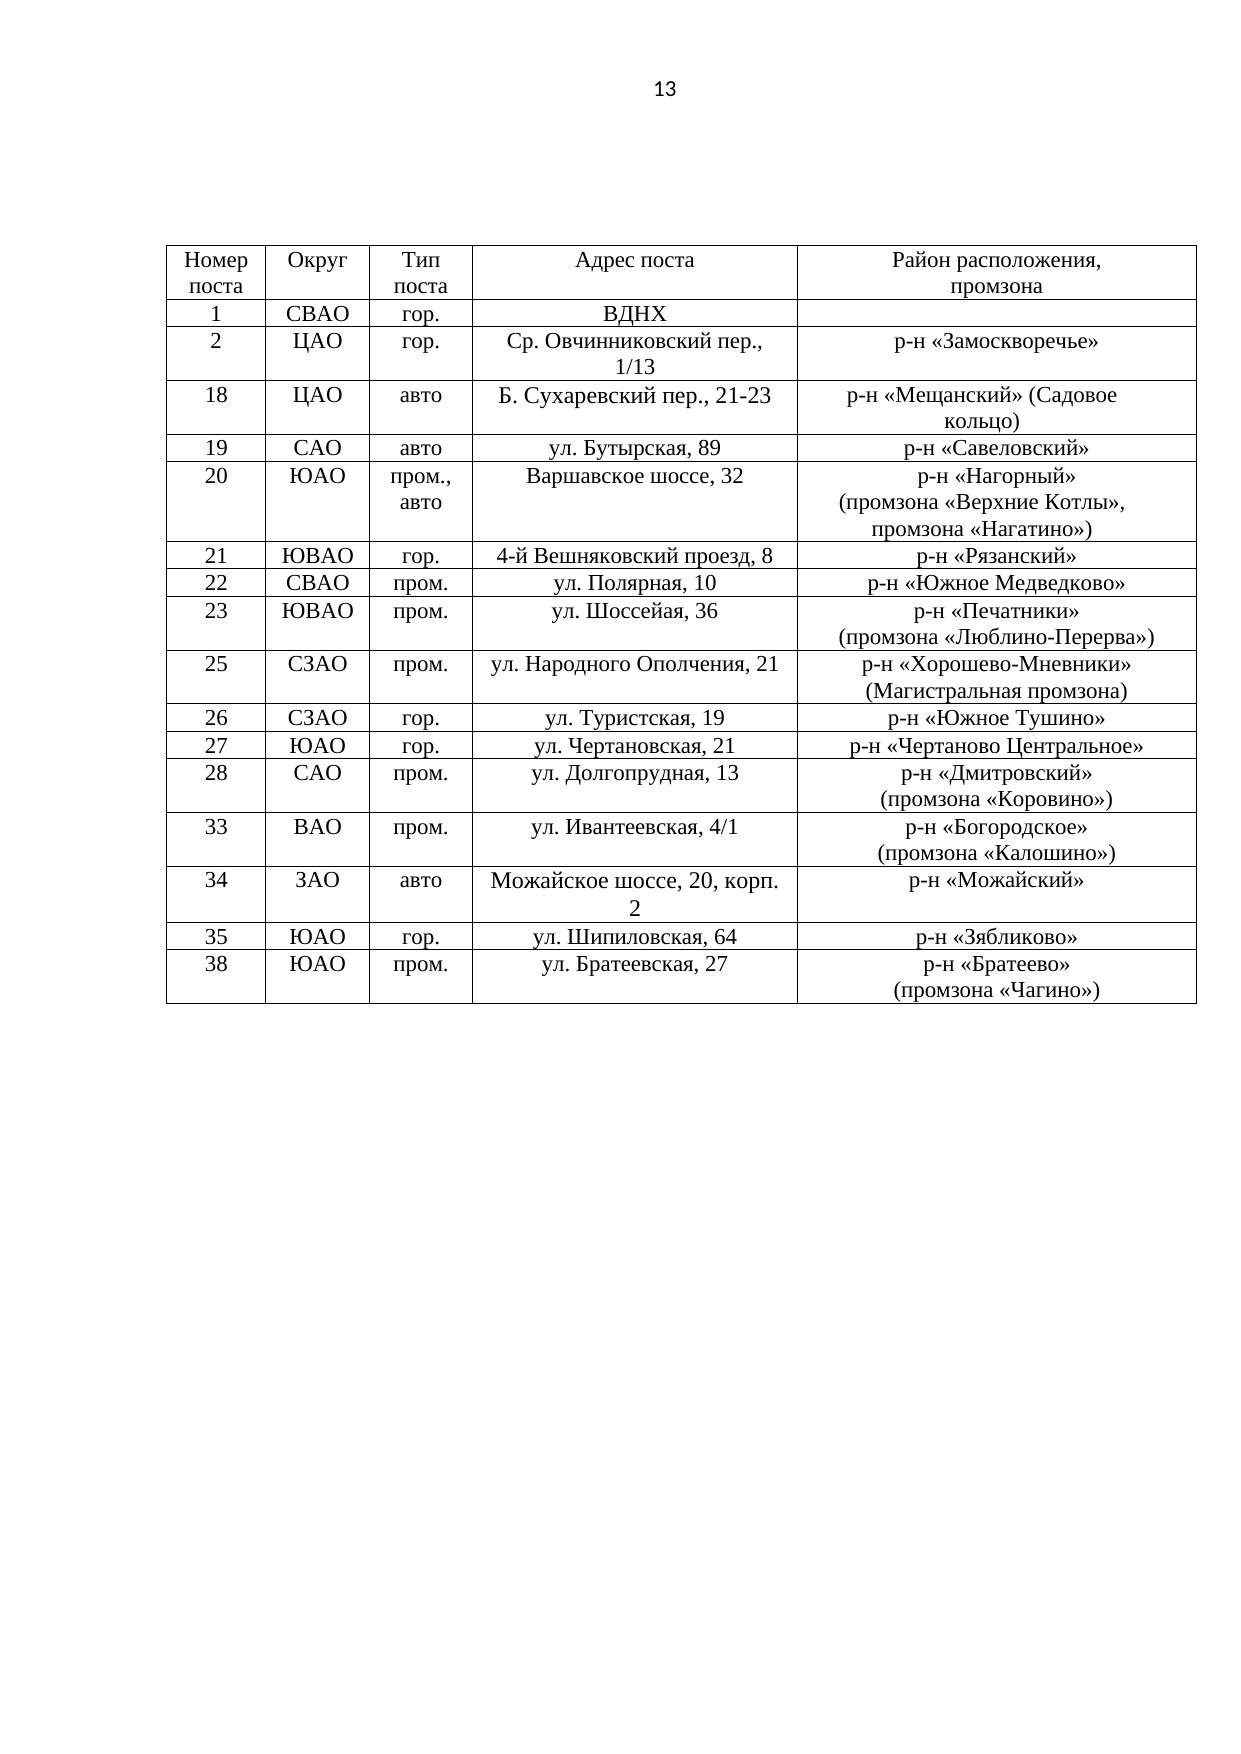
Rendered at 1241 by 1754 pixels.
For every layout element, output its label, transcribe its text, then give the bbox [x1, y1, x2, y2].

table_cell 22 [167, 569, 265, 596]
table_cell 25 [167, 651, 265, 703]
table_cell ЦАО [266, 327, 369, 380]
table_cell ул. Долгопрудная, 13 [473, 759, 797, 812]
table_cell р-н «Чертаново Центральное» [798, 732, 1196, 758]
table_cell пром., авто [370, 462, 472, 541]
table_cell р-н «Южное Медведково» [798, 569, 1196, 596]
table_cell 35 [167, 923, 265, 949]
table_cell р-н «Печатники» (промзона «Люблино-Перерва») [798, 597, 1196, 649]
table_cell 18 [167, 381, 265, 433]
table_cell ЮВАО [266, 597, 369, 649]
table_cell ЮАО [266, 950, 369, 1003]
table_cell ВДНХ [473, 300, 797, 326]
table_cell [798, 300, 1196, 326]
table_cell р-н «Зябликово» [798, 923, 1196, 949]
table_cell гор. [370, 704, 472, 731]
table_cell 26 [167, 704, 265, 731]
table_cell СВАО [266, 300, 369, 326]
table_header Тип поста [370, 246, 472, 298]
table_cell 23 [167, 597, 265, 649]
table_cell ул. Бутырская, 89 [473, 435, 797, 461]
table_cell Б. Сухаревский пер., 21-23 [473, 381, 797, 433]
table_cell пром. [370, 759, 472, 812]
table_cell гор. [370, 327, 472, 380]
table_cell СВАО [266, 569, 369, 596]
table_cell 4-й Вешняковский проезд, 8 [473, 542, 797, 568]
table_header Адрес поста [473, 246, 797, 298]
table_cell гор. [370, 923, 472, 949]
table_cell ЮАО [266, 732, 369, 758]
table_cell р-н «Южное Тушино» [798, 704, 1196, 731]
table_cell р-н «Можайский» [798, 867, 1196, 922]
table_cell СЗАО [266, 704, 369, 731]
table_cell пром. [370, 950, 472, 1003]
table_cell р-н «Савеловский» [798, 435, 1196, 461]
table_cell ул. Чертановская, 21 [473, 732, 797, 758]
table_cell авто [370, 381, 472, 433]
table_header Район расположения, промзона [798, 246, 1196, 298]
table_cell ул. Ивантеевская, 4/1 [473, 813, 797, 866]
table_cell пром. [370, 597, 472, 649]
table_cell САО [266, 435, 369, 461]
table_cell 33 [167, 813, 265, 866]
table_cell пром. [370, 813, 472, 866]
table_cell 21 [167, 542, 265, 568]
table_cell 19 [167, 435, 265, 461]
table_cell 20 [167, 462, 265, 541]
table_cell ул. Братеевская, 27 [473, 950, 797, 1003]
table_cell р-н «Богородское» (промзона «Калошино») [798, 813, 1196, 866]
table_cell авто [370, 435, 472, 461]
table_cell авто [370, 867, 472, 922]
table_cell Ср. Овчинниковский пер., 1/13 [473, 327, 797, 380]
table_cell р-н «Дмитровский» (промзона «Коровино») [798, 759, 1196, 812]
table_cell 34 [167, 867, 265, 922]
table_cell ЗАО [266, 867, 369, 922]
table_cell р-н «Рязанский» [798, 542, 1196, 568]
table_cell 27 [167, 732, 265, 758]
table_cell 2 [167, 327, 265, 380]
table_cell Можайское шоссе, 20, корп. 2 [473, 867, 797, 922]
table_cell гор. [370, 300, 472, 326]
table_cell р-н «Хорошево-Мневники» (Магистральная промзона) [798, 651, 1196, 703]
table_cell Варшавское шоссе, 32 [473, 462, 797, 541]
table_header Номер поста [167, 246, 265, 298]
table_header Округ [266, 246, 369, 298]
table_cell СЗАО [266, 651, 369, 703]
table_cell ул. Туристская, 19 [473, 704, 797, 731]
table_cell р-н «Замоскворечье» [798, 327, 1196, 380]
table_cell р-н «Мещанский» (Садовое кольцо) [798, 381, 1196, 433]
table_cell САО [266, 759, 369, 812]
table_cell ЦАО [266, 381, 369, 433]
table_cell гор. [370, 542, 472, 568]
table_cell пром. [370, 569, 472, 596]
table_cell 28 [167, 759, 265, 812]
table_cell ул. Шипиловская, 64 [473, 923, 797, 949]
table_cell ЮАО [266, 923, 369, 949]
table_cell 1 [167, 300, 265, 326]
table_cell р-н «Братеево» (промзона «Чагино») [798, 950, 1196, 1003]
table_cell ЮАО [266, 462, 369, 541]
table_cell ул. Шоссейая, 36 [473, 597, 797, 649]
table_cell ВАО [266, 813, 369, 866]
table_cell ул. Народного Ополчения, 21 [473, 651, 797, 703]
table_cell гор. [370, 732, 472, 758]
table_cell пром. [370, 651, 472, 703]
table_cell ЮВАО [266, 542, 369, 568]
table_cell ул. Полярная, 10 [473, 569, 797, 596]
table_cell 38 [167, 950, 265, 1003]
table_cell р-н «Нагорный» (промзона «Верхние Котлы», промзона «Нагатино») [798, 462, 1196, 541]
